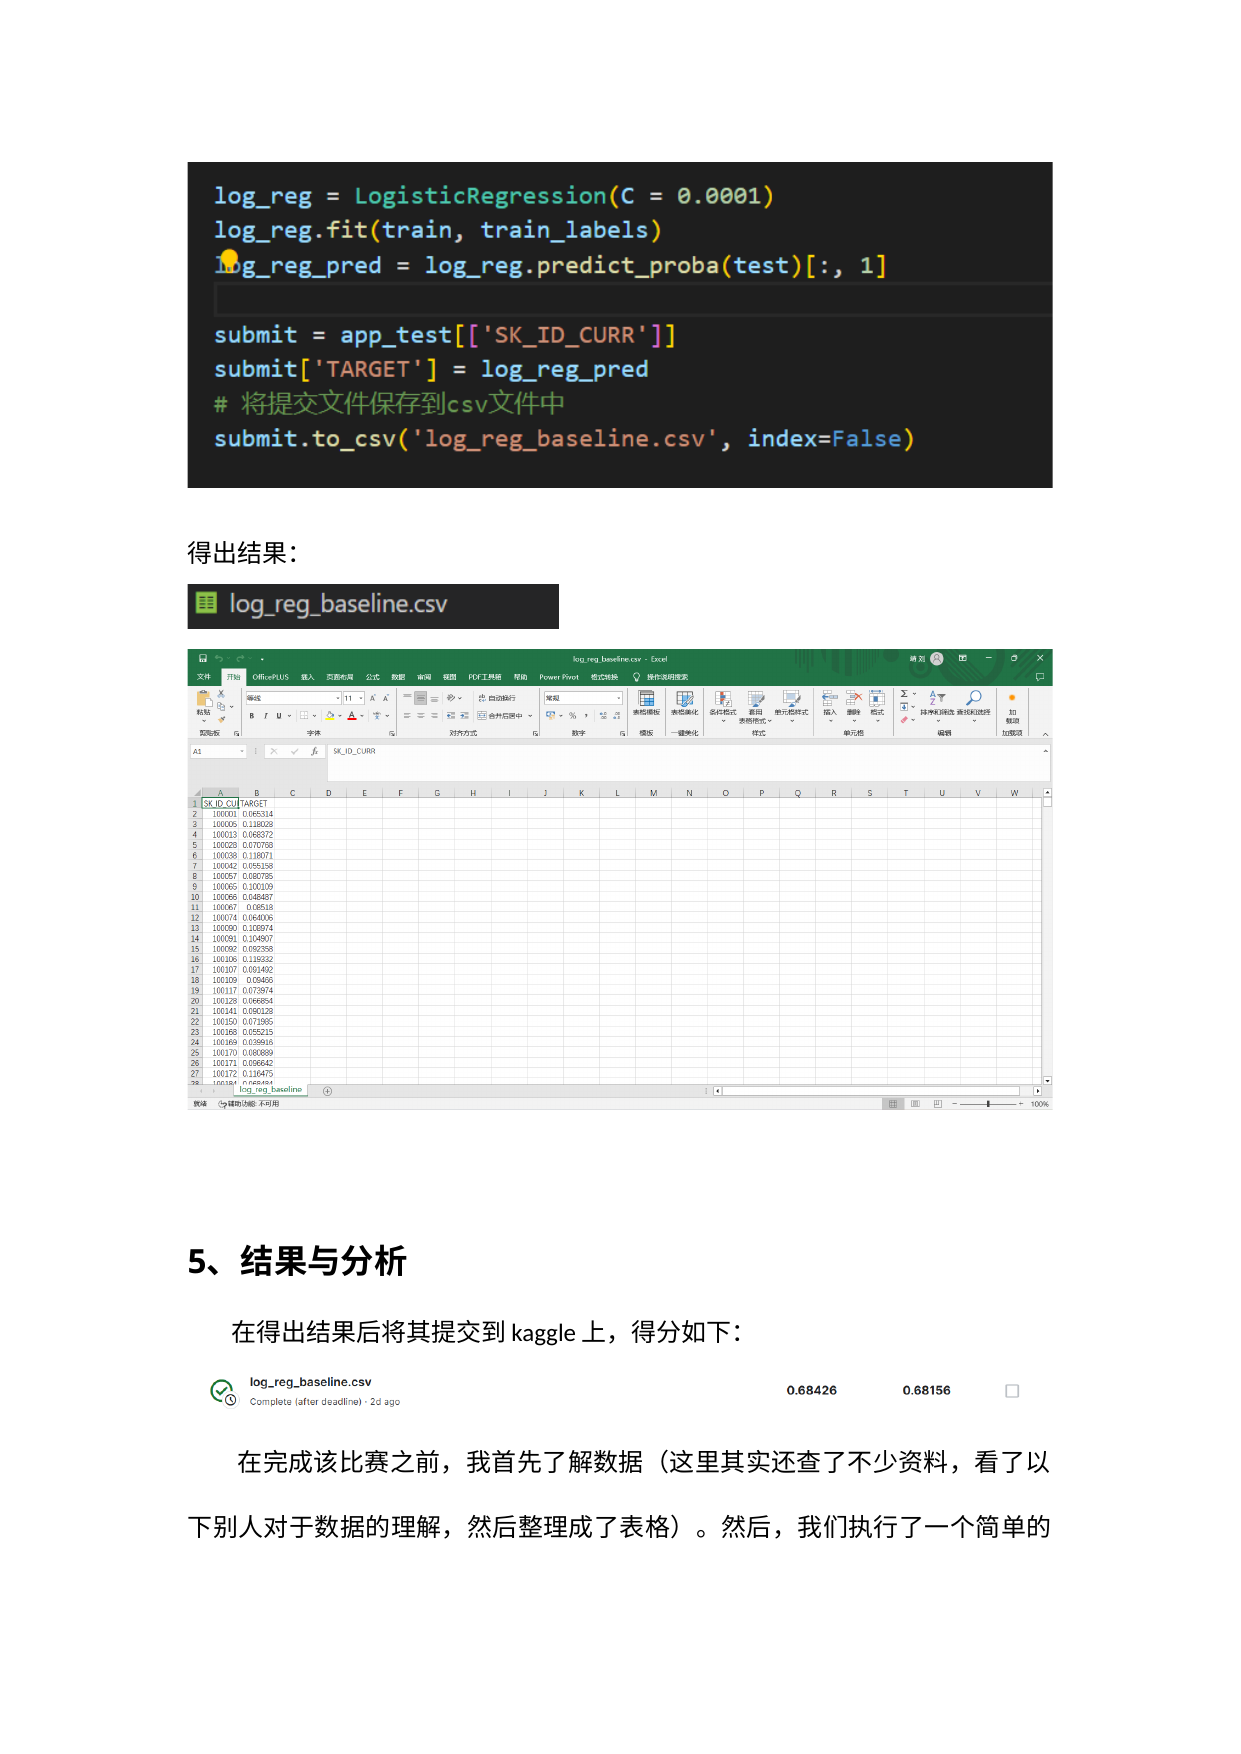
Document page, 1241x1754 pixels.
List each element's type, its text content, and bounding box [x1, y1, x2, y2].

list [187, 1428, 1053, 1558]
picture [187, 162, 1053, 488]
picture [187, 584, 559, 629]
picture [187, 1363, 1053, 1413]
title 结果与分析 [187, 1227, 1053, 1292]
picture [187, 649, 1053, 1110]
text 在得出结果后将其提交到kaggle上，得分如下： [231, 1298, 1053, 1363]
text 得出结果： [187, 519, 1053, 584]
